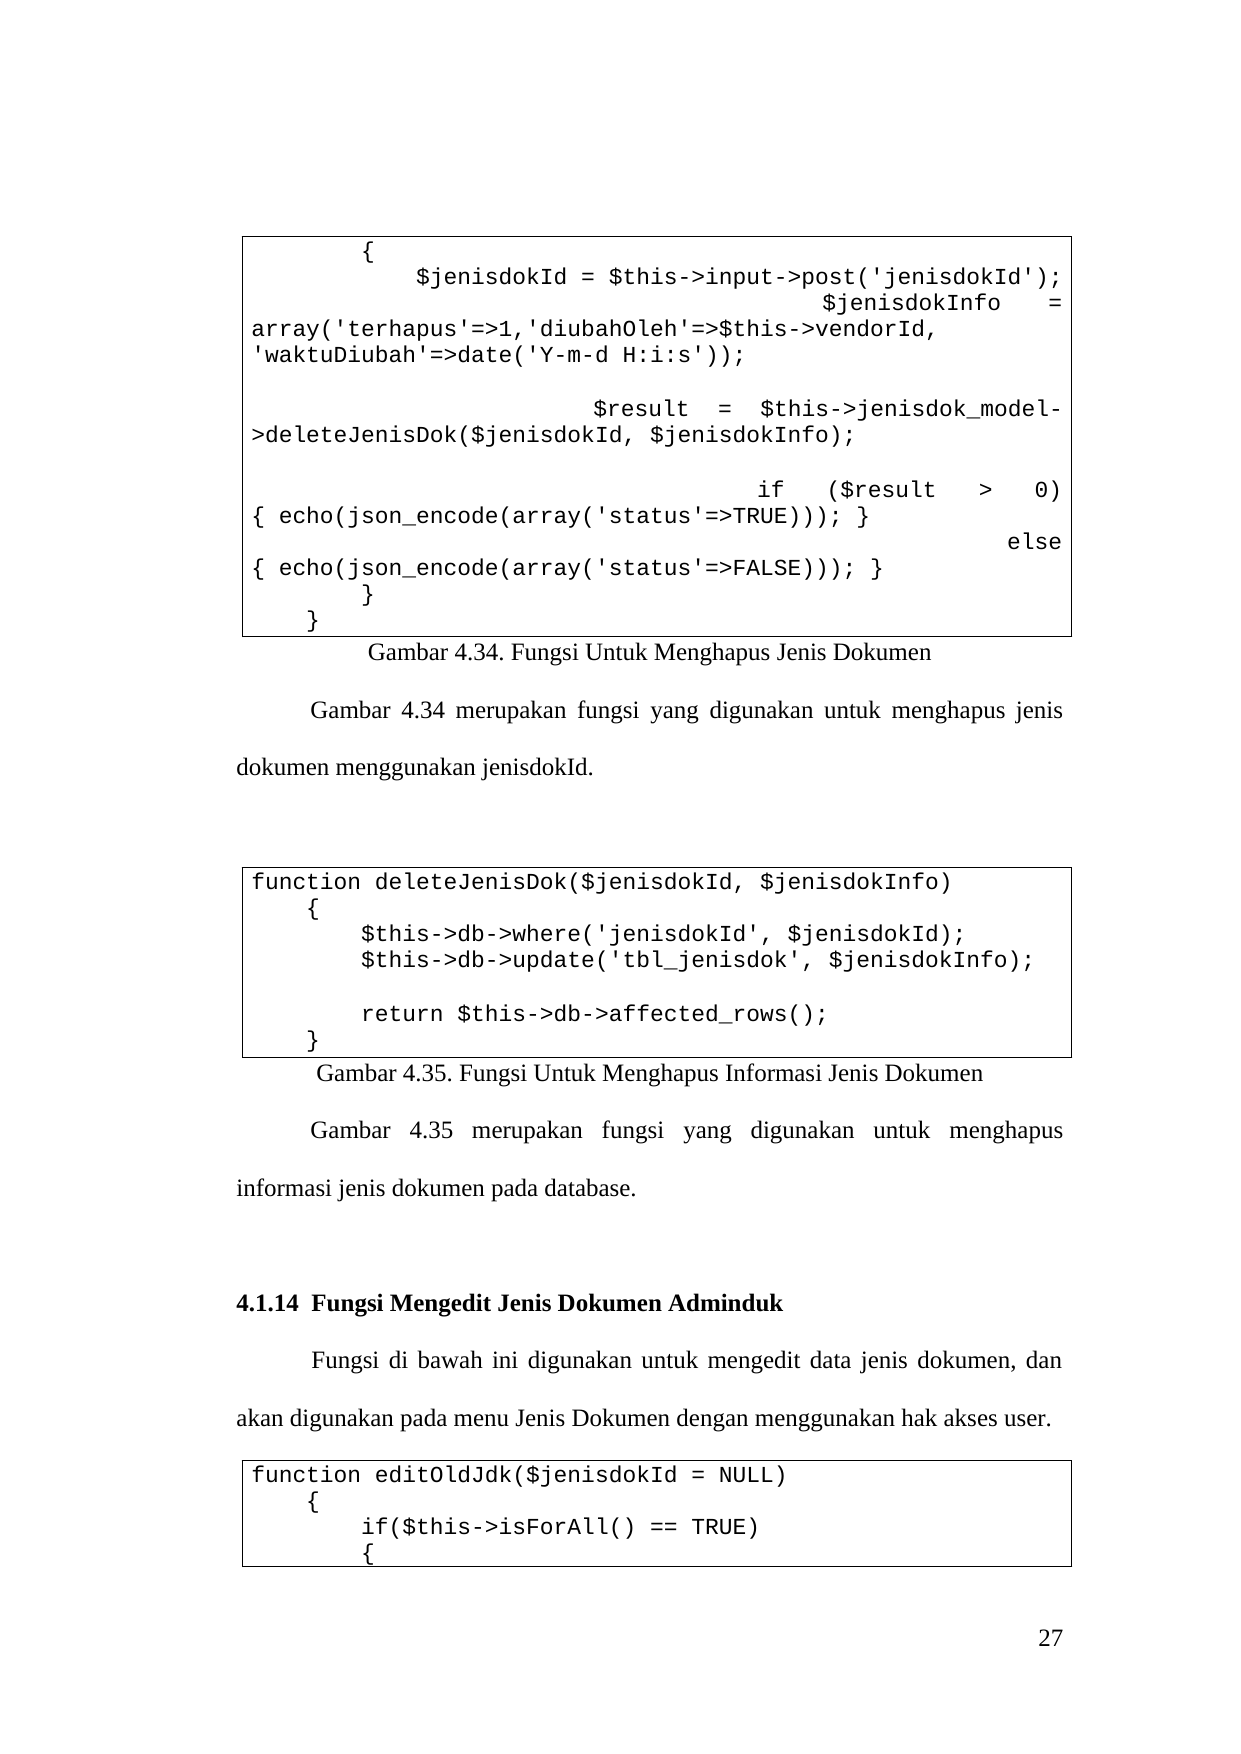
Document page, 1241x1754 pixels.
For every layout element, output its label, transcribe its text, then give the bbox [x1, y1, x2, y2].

subtitle Gambar 4.35. Fungsi Untuk Menghapus Informasi Jenis Dokumen [236, 1058, 1063, 1087]
text { [243, 1486, 1071, 1512]
text function deleteJenisDok($jenisdokId, $jenisdokInfo) [243, 868, 1071, 893]
text { [243, 1538, 1071, 1566]
text $this->db->where('jenisdokId', $jenisdokId); [243, 919, 1071, 945]
text if ($result > 0) { echo(json_encode(array('status'=>TRUE))); } [243, 475, 1071, 527]
text } [243, 579, 1071, 605]
text else { echo(json_encode(array('status'=>FALSE))); } [243, 527, 1071, 579]
text function editOldJdk($jenisdokId = NULL) [243, 1461, 1071, 1486]
list Fungsi di bawah ini digunakan untuk mengedit data jenis dokumen, dan akan digunakan pada menu Jenis Dokumen dengan menggunakan hak akses user. [236, 1345, 1063, 1432]
text $result = $this->jenisdok_model->deleteJenisDok($jenisdokId, $jenisdokInfo); [243, 395, 1071, 450]
text Gambar 4.34 merupakan fungsi yang digunakan untuk menghapus jenis dokumen menggunakan jenisdokId. [236, 695, 1063, 781]
text return $this->db->affected_rows(); [243, 1000, 1071, 1026]
text $this->db->update('tbl_jenisdok', $jenisdokInfo); [243, 945, 1071, 974]
text } [243, 1026, 1071, 1057]
subtitle Gambar 4.34. Fungsi Untuk Menghapus Jenis Dokumen [236, 637, 1063, 666]
text Gambar 4.35 merupakan fungsi yang digunakan untuk menghapus informasi jenis dokumen pada database. [236, 1115, 1063, 1202]
subtitle Fungsi Mengedit Jenis Dokumen Adminduk [236, 1288, 1063, 1317]
text } [243, 605, 1071, 636]
text $jenisdokId = $this->input->post('jenisdokId'); [243, 262, 1071, 288]
text { [243, 237, 1071, 262]
text if($this->isForAll() == TRUE) [243, 1512, 1071, 1538]
text $jenisdokInfo = array('terhapus'=>1,'diubahOleh'=>$this->vendorId, 'waktuDiubah'=>date('Y-m-d H:i:s')); [243, 288, 1071, 369]
text { [243, 893, 1071, 919]
